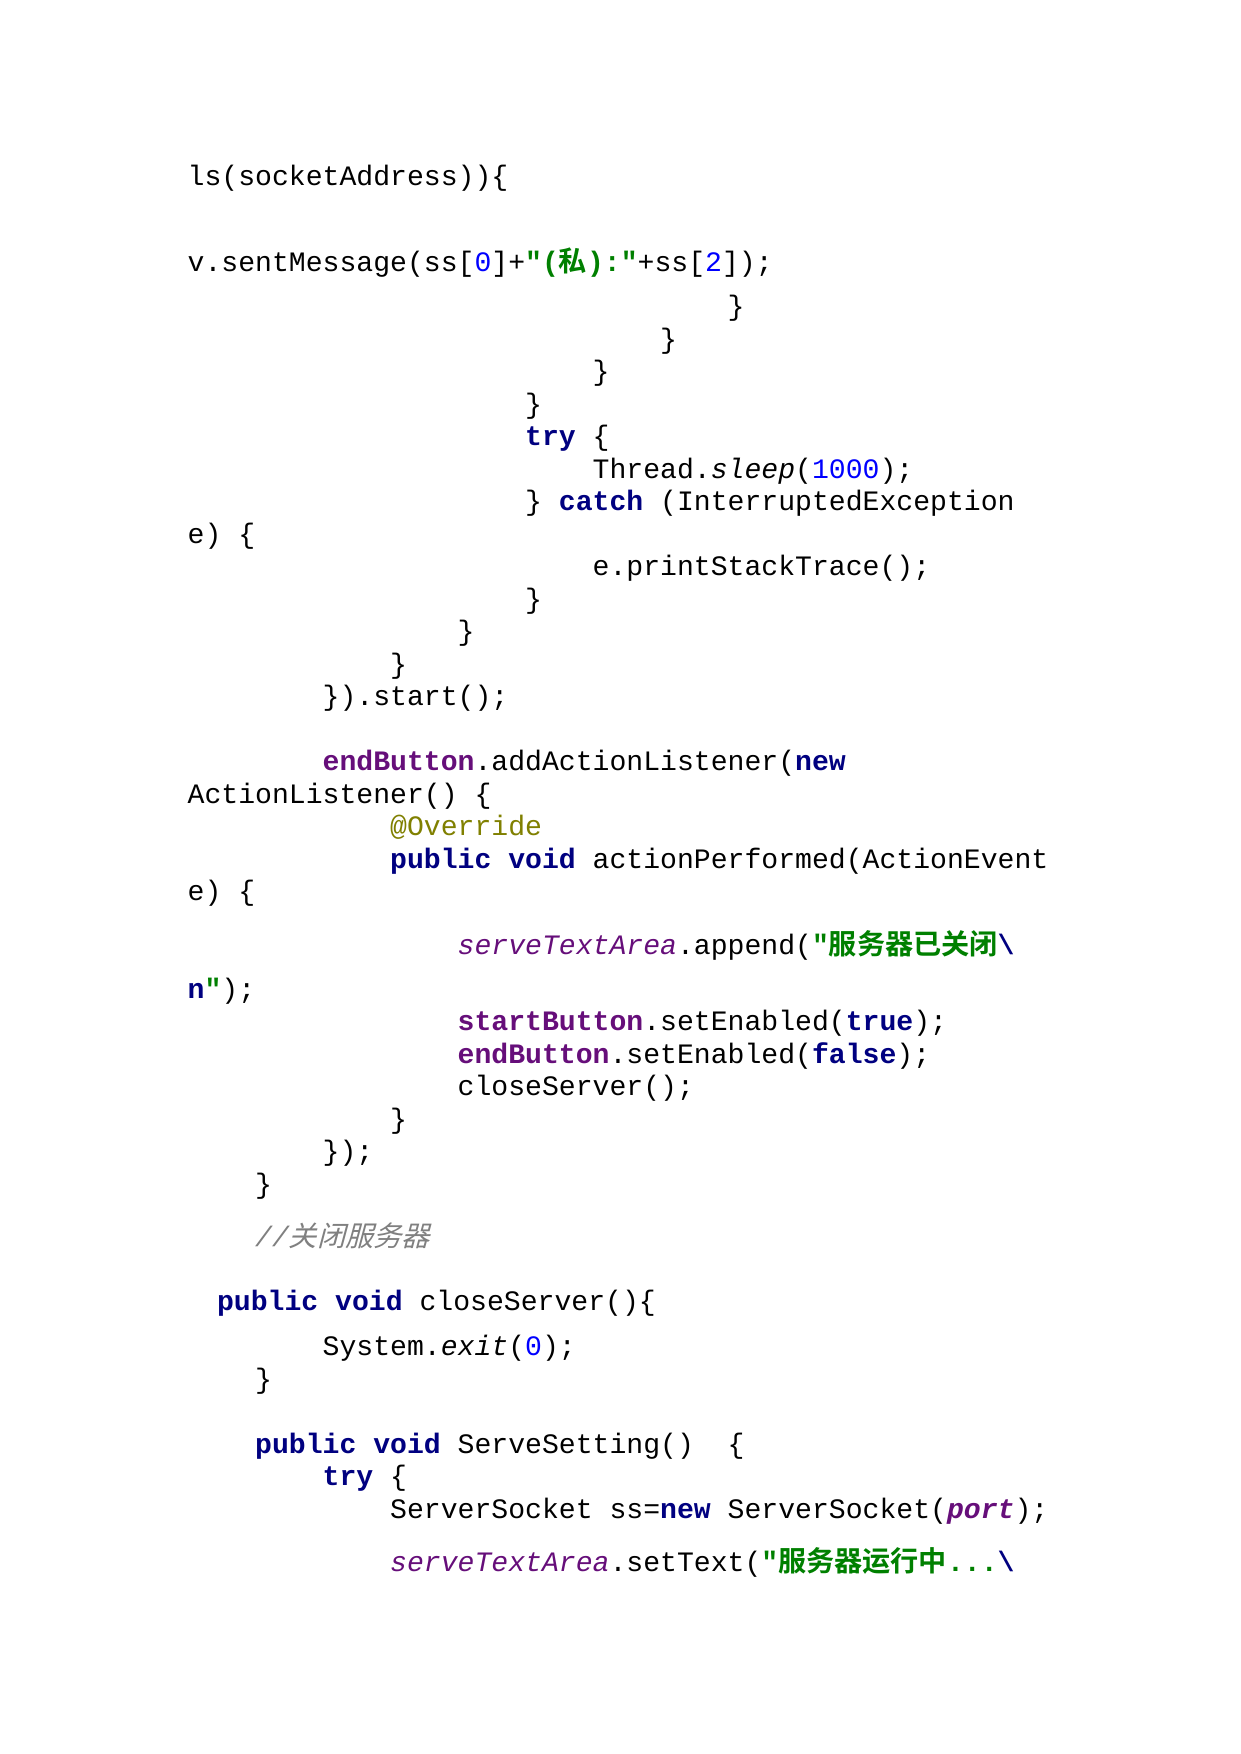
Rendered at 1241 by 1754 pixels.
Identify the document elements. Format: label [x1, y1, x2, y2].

text [187, 162, 1053, 1592]
